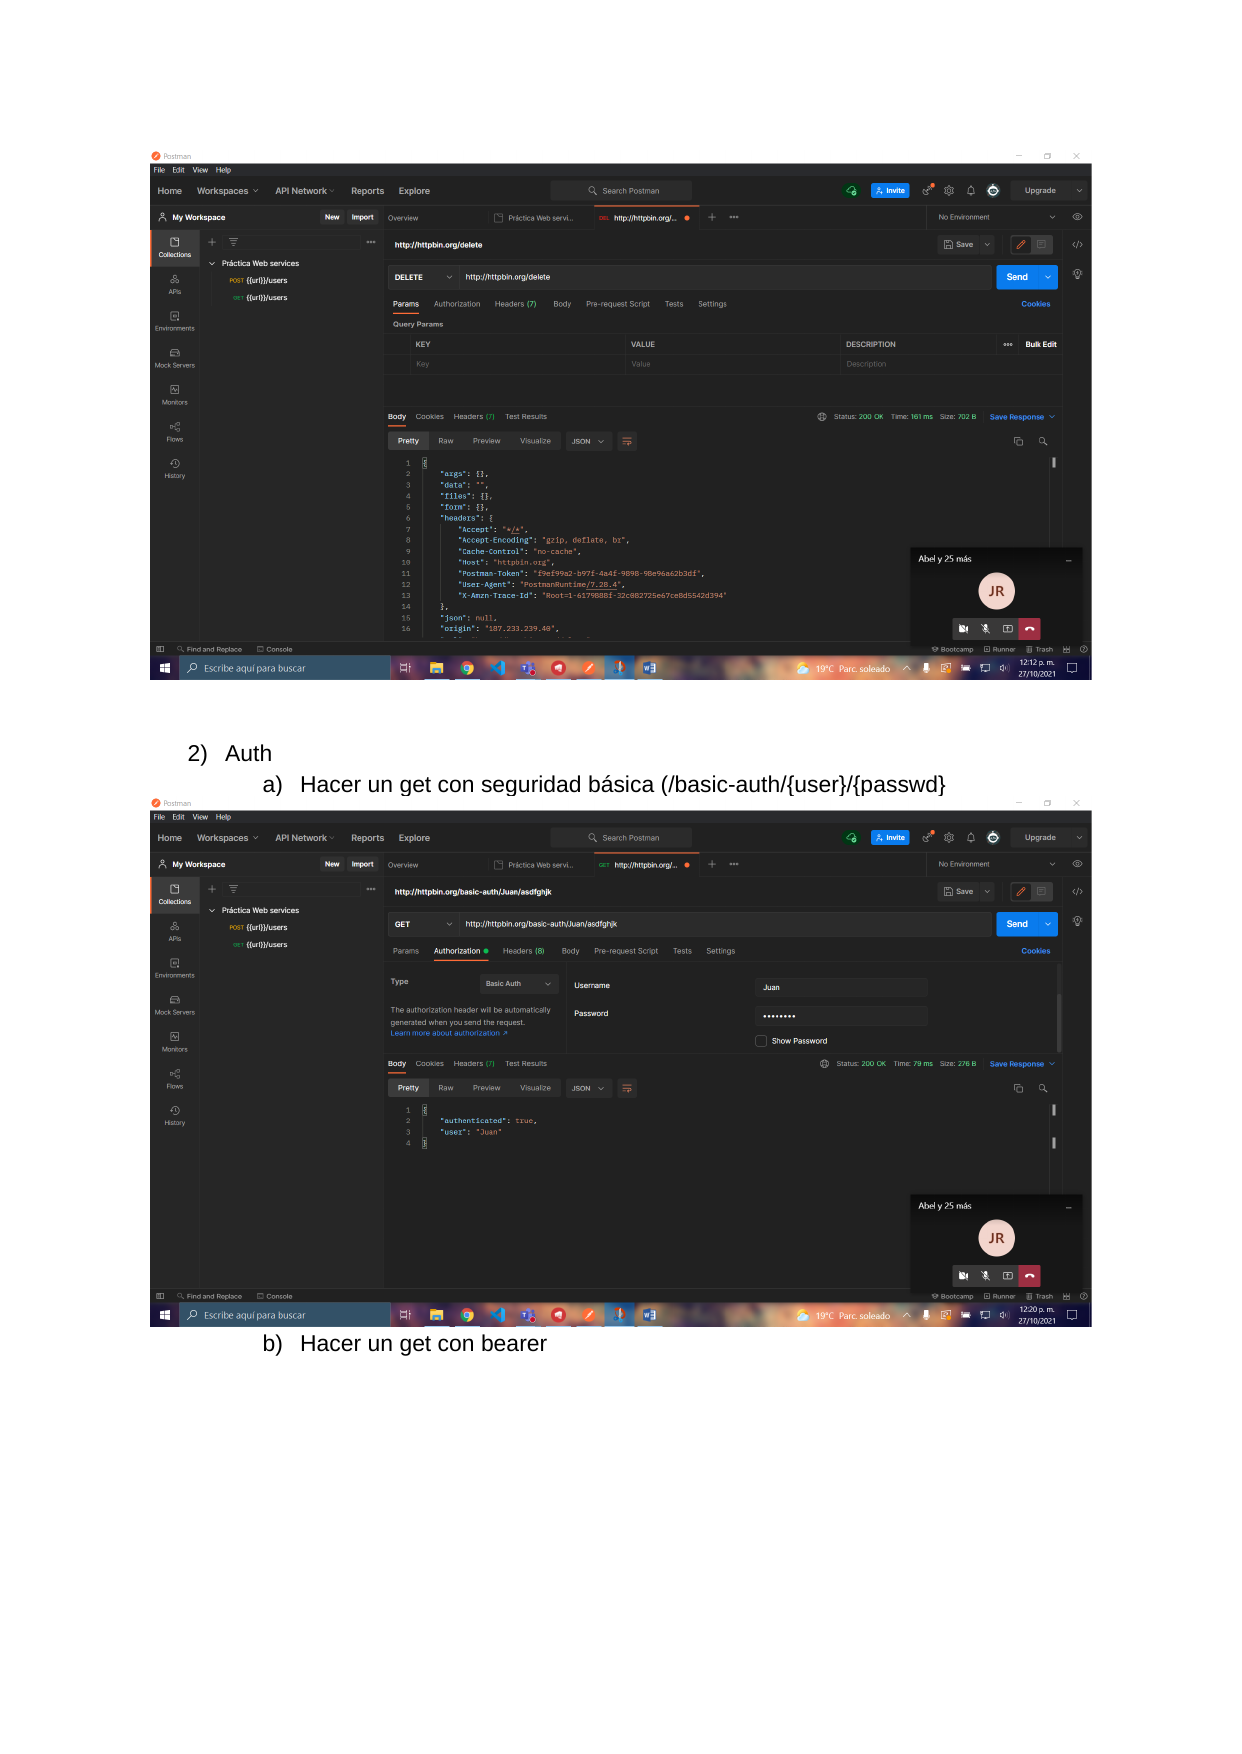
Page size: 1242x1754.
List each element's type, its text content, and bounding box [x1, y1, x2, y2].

list Hacer un get con seguridad básica (/basic-auth/{user}/{passwd} [262, 771, 1092, 796]
list Hacer un get con bearer [262, 1330, 1092, 1357]
picture [150, 796, 1092, 1327]
picture [150, 150, 1092, 680]
list Auth [187, 740, 1092, 767]
